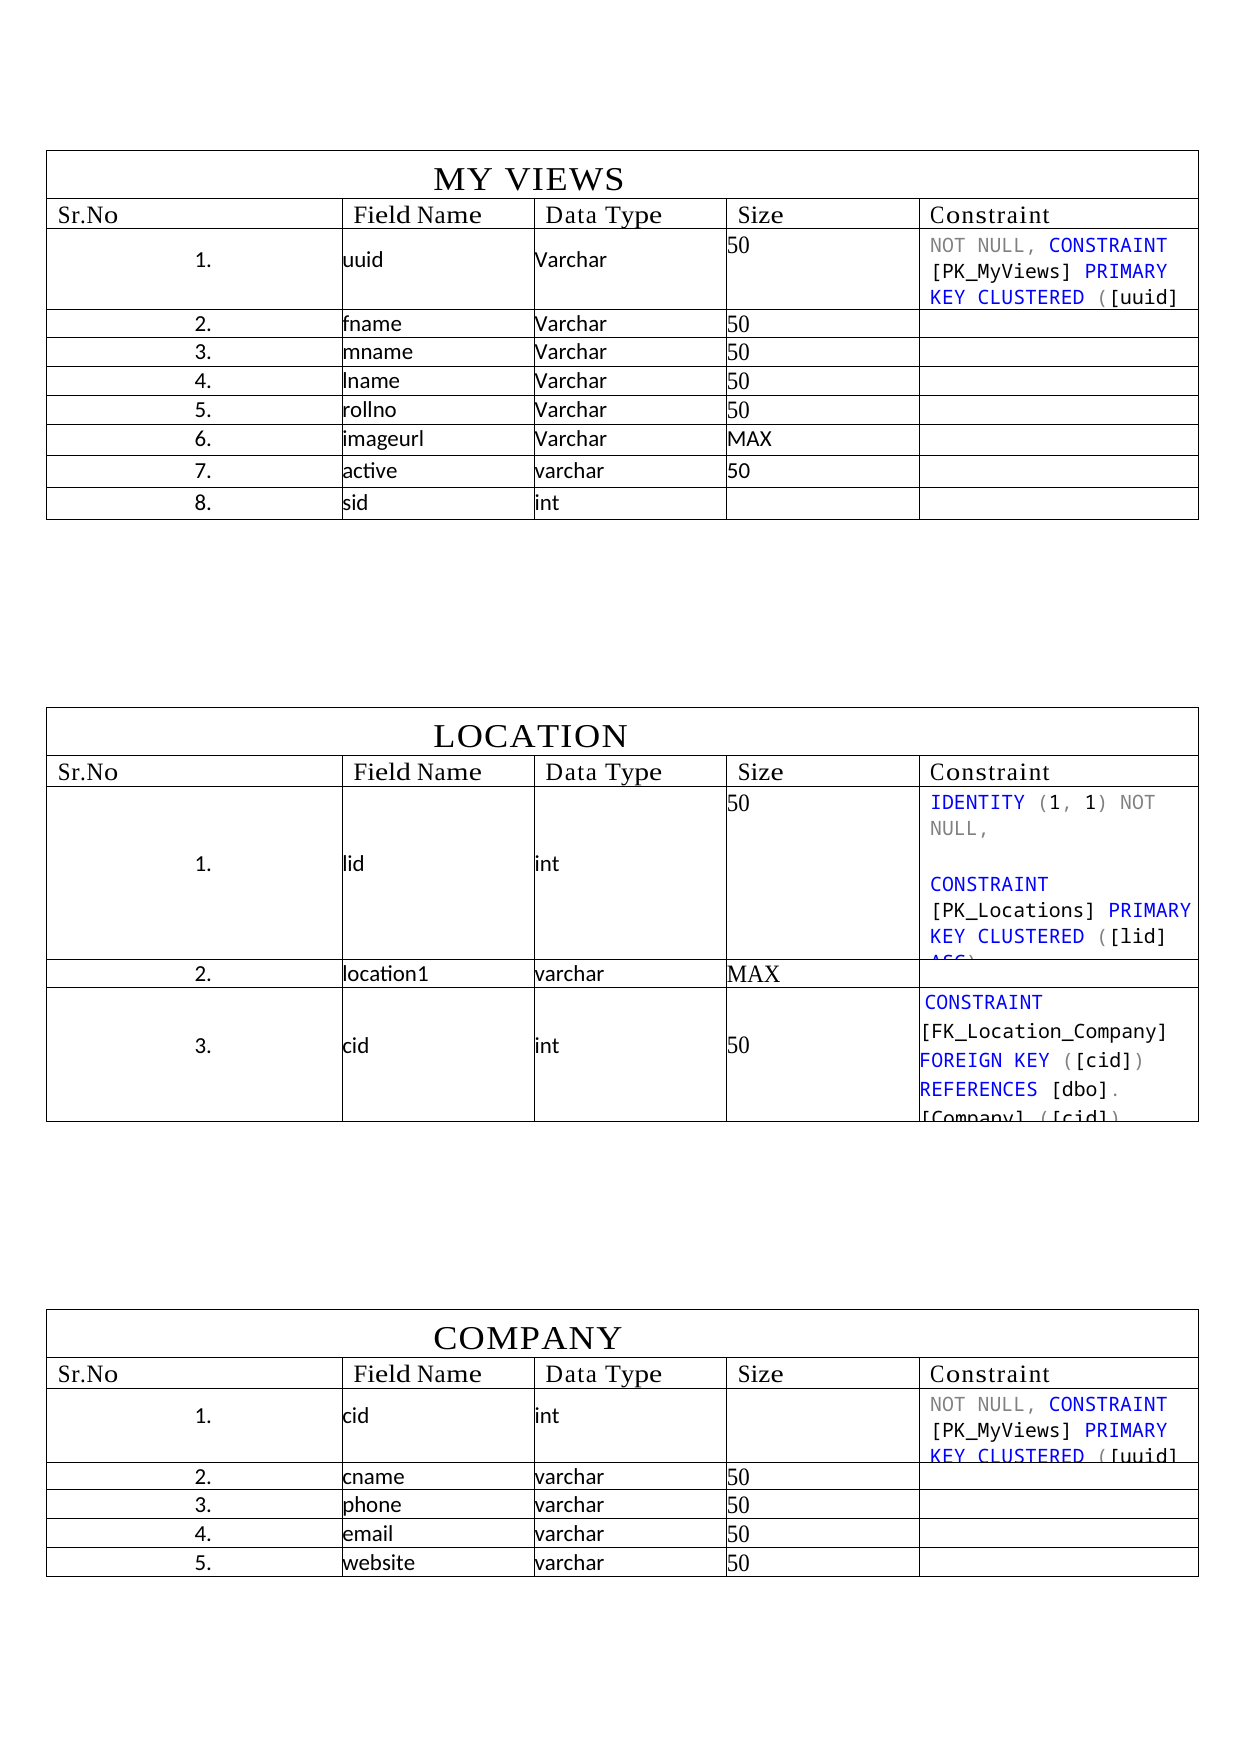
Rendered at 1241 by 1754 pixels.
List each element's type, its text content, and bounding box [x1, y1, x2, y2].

table_cell rollno [343, 396, 534, 423]
table_cell Data Type [535, 1358, 726, 1388]
table_cell [47, 456, 342, 487]
table_cell [920, 1519, 1198, 1547]
table_cell Field Name [343, 756, 534, 786]
table_cell varchar [535, 1490, 726, 1518]
table_cell Data Type [535, 199, 726, 228]
table_cell NOT NULL, CONSTRAINT [PK_MyViews] PRIMARY KEY CLUSTERED ([uuid] ASC) [920, 229, 1198, 309]
table_cell Constraint [920, 199, 1198, 228]
table_cell [47, 338, 342, 366]
table_cell Size [727, 199, 919, 228]
table_header LOCATION [47, 708, 1198, 755]
table_cell Varchar [535, 367, 726, 394]
table_cell int [535, 488, 726, 519]
table_cell [47, 1519, 342, 1547]
table_cell 50 [727, 1490, 919, 1518]
table_cell Constraint [920, 1358, 1198, 1388]
table_cell 50 [727, 988, 919, 1121]
table_cell [47, 488, 342, 519]
table_cell [47, 960, 342, 986]
table_cell MAX [727, 425, 919, 455]
table_header COMPANY [47, 1310, 1198, 1357]
table_cell varchar [535, 1463, 726, 1489]
table_cell varchar [535, 456, 726, 487]
table_cell [920, 488, 1198, 519]
table_cell sid [343, 488, 534, 519]
table_cell varchar [535, 1519, 726, 1547]
table_cell [920, 396, 1198, 423]
table_cell 50 [727, 1463, 919, 1489]
table_cell [920, 1548, 1198, 1576]
table_cell MAX [727, 960, 919, 986]
table_cell int [535, 1389, 726, 1461]
table_cell [47, 310, 342, 337]
table_cell [920, 1463, 1198, 1489]
table_cell [47, 229, 342, 309]
table_cell Constraint [920, 756, 1198, 786]
table_cell CONSTRAINT [FK_Location_Company] FOREIGN KEY ([cid]) REFERENCES [dbo].[Company] ([cid]) [920, 988, 1198, 1121]
table_cell phone [343, 1490, 534, 1518]
table_cell Data Type [535, 756, 726, 786]
table_cell [47, 425, 342, 455]
table_cell Size [727, 756, 919, 786]
table_cell 50 [727, 367, 919, 394]
table_cell [47, 1463, 342, 1489]
table_cell varchar [535, 1548, 726, 1576]
table_cell website [343, 1548, 534, 1576]
table_cell NOT NULL, CONSTRAINT [PK_MyViews] PRIMARY KEY CLUSTERED ([uuid] ASC) [920, 1389, 1198, 1461]
table_cell IDENTITY (1, 1) NOT NULL, CONSTRAINT [PK_Locations] PRIMARY KEY CLUSTERED ([lid] ASC) [920, 787, 1198, 959]
table_cell Varchar [535, 425, 726, 455]
table_cell 50 [727, 310, 919, 337]
table_cell [47, 988, 342, 1121]
table_cell Varchar [535, 396, 726, 423]
table_cell Field Name [343, 199, 534, 228]
table_cell [920, 456, 1198, 487]
table_cell int [535, 988, 726, 1121]
table_cell cid [343, 988, 534, 1121]
table_header MY VIEWS [47, 151, 1198, 198]
table_cell imageurl [343, 425, 534, 455]
table_cell Varchar [535, 338, 726, 366]
table_cell lname [343, 367, 534, 394]
table_cell [920, 1490, 1198, 1518]
table_cell [920, 338, 1198, 366]
table_cell Field Name [343, 1358, 534, 1388]
table_cell [920, 367, 1198, 394]
table_cell 50 [727, 456, 919, 487]
table_cell [47, 396, 342, 423]
table_cell varchar [535, 960, 726, 986]
table_cell mname [343, 338, 534, 366]
table_cell [47, 787, 342, 959]
table_cell [920, 960, 1198, 986]
table_cell [727, 1389, 919, 1461]
table_cell [47, 367, 342, 394]
table_cell [920, 310, 1198, 337]
table_cell 50 [727, 229, 919, 309]
table_cell 50 [727, 787, 919, 959]
table_cell Varchar [535, 229, 726, 309]
table_cell lid [343, 787, 534, 959]
table_cell uuid [343, 229, 534, 309]
table_cell Sr.No [47, 756, 342, 786]
table_cell cname [343, 1463, 534, 1489]
table_cell Size [727, 1358, 919, 1388]
table_cell int [535, 787, 726, 959]
table_cell 50 [727, 396, 919, 423]
table_cell 50 [727, 1519, 919, 1547]
table_cell Varchar [535, 310, 726, 337]
table_cell location1 [343, 960, 534, 986]
table_cell active [343, 456, 534, 487]
table_cell [920, 425, 1198, 455]
table_cell Sr.No [47, 199, 342, 228]
table_cell Sr.No [47, 1358, 342, 1388]
table_cell fname [343, 310, 534, 337]
table_cell [47, 1548, 342, 1576]
table_cell 50 [727, 338, 919, 366]
table_cell email [343, 1519, 534, 1547]
table_cell [727, 488, 919, 519]
table_cell cid [343, 1389, 534, 1461]
table_cell 50 [727, 1548, 919, 1576]
table_cell [47, 1389, 342, 1461]
table_cell [47, 1490, 342, 1518]
